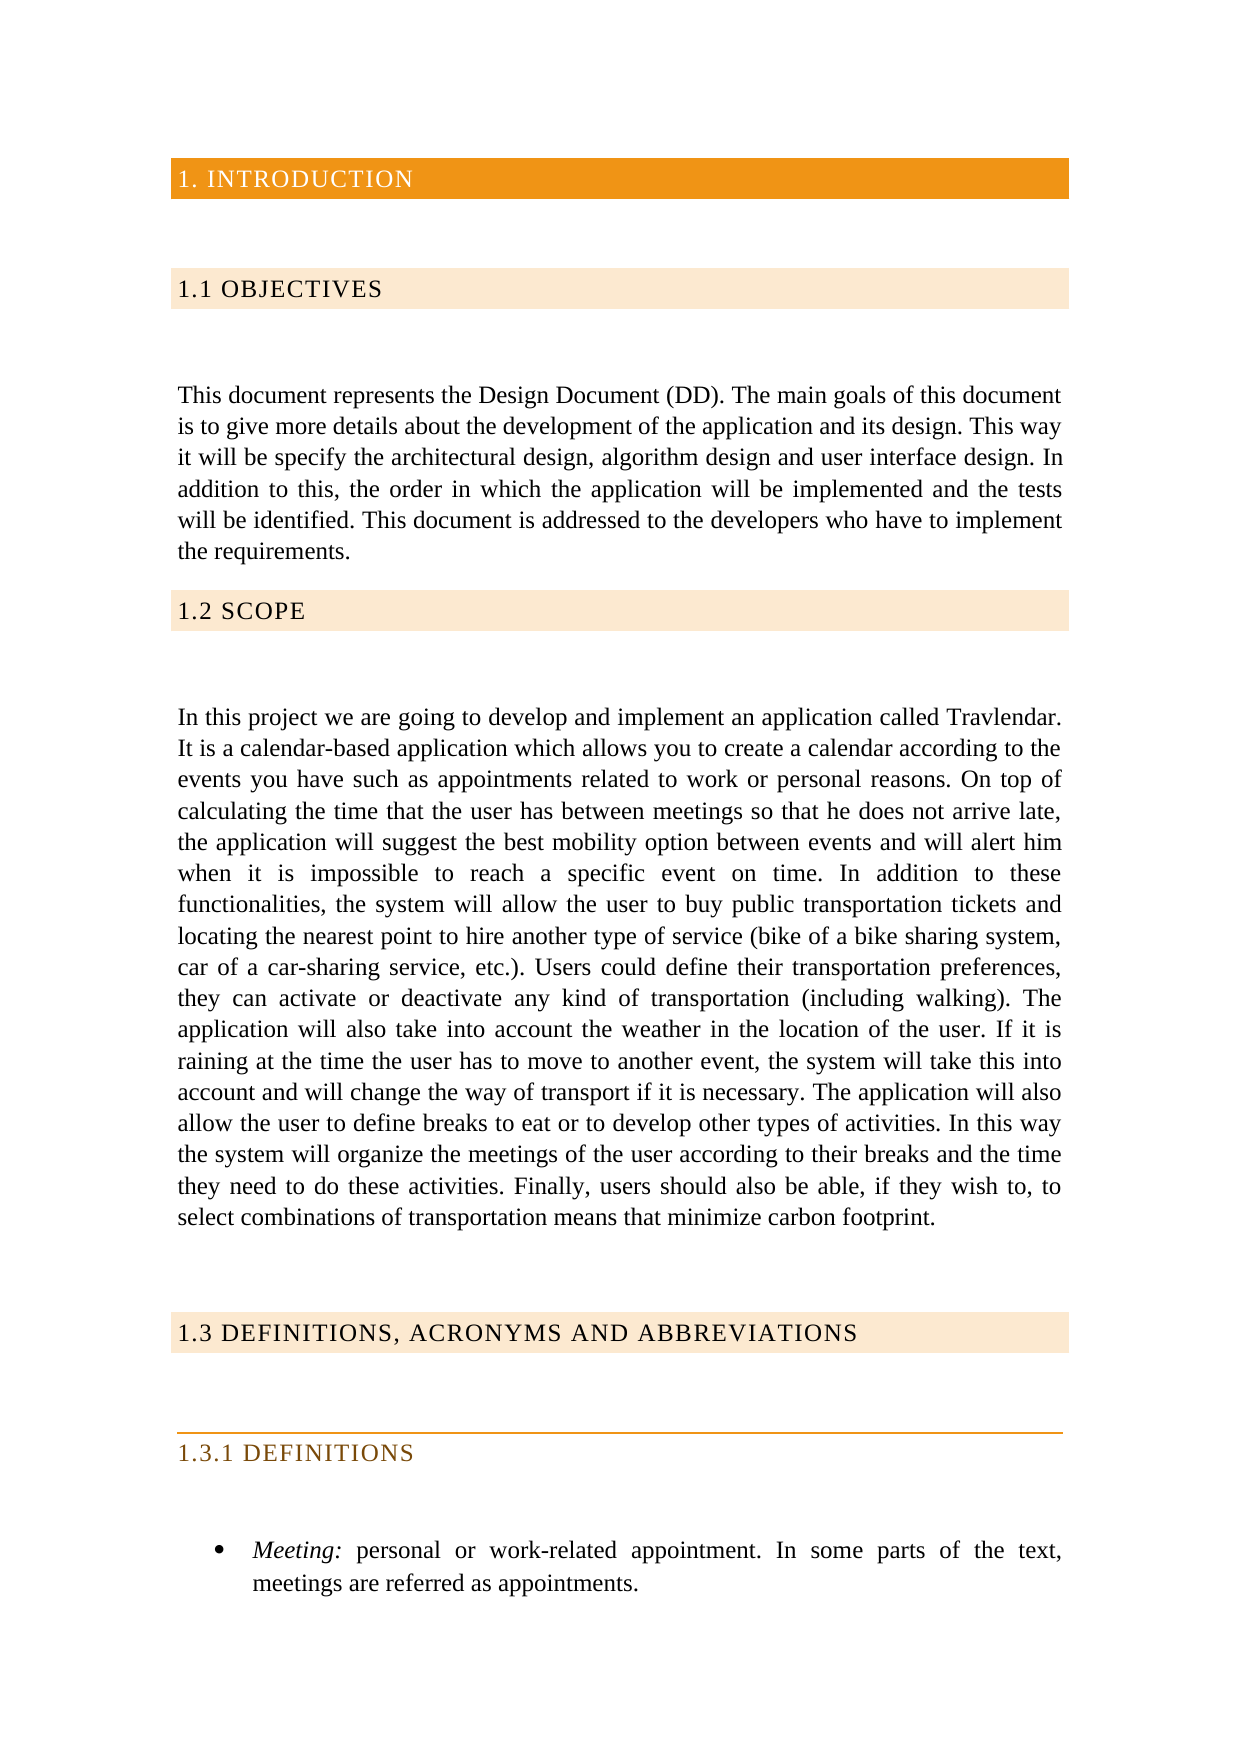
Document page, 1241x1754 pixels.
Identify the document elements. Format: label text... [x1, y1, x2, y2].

subtitle 1.3.1 Definitions [177, 1434, 1063, 1467]
subtitle 1.3 Definitions, acronyms and abbreviations [177, 1318, 1063, 1347]
text This document represents the Design Document (DD). The main goals of this document is to give more details about the development of the application and its design. This way it will be specify the architectural design, algorithm design and user interface design. In addition to this, the order in which the application will be implemented and the tests will be identified. This document is addressed to the developers who have to implement the requirements. [177, 378, 1063, 565]
subtitle 1.1 Objectives [177, 274, 1063, 303]
subtitle 1. Introduction [177, 164, 1063, 193]
text In this project we are going to develop and implement an application called Travlendar. It is a calendar-based application which allows you to create a calendar according to the events you have such as appointments related to work or personal reasons. On top of calculating the time that the user has between meetings so that he does not arrive late, the application will suggest the best mobility option between events and will alert him when it is impossible to reach a specific event on time. In addition to these functionalities, the system will allow the user to buy public transportation tickets and locating the nearest point to hire another type of service (bike of a bike sharing system, car of a car-sharing service, etc.). Users could define their transportation preferences, they can activate or deactivate any kind of transportation (including walking). The application will also take into account the weather in the location of the user. If it is raining at the time the user has to move to another event, the system will take this into account and will change the way of transport if it is necessary. The application will also allow the user to define breaks to eat or to develop other types of activities. In this way the system will organize the meetings of the user according to their breaks and the time they need to do these activities. Finally, users should also be able, if they wish to, to select combinations of transportation means that minimize carbon footprint. [177, 699, 1063, 1231]
subtitle 1.2 Scope [177, 596, 1063, 625]
list Meeting: personal or work-related appointment. In some parts of the text, meetings are referred as appointments. [215, 1535, 1063, 1597]
